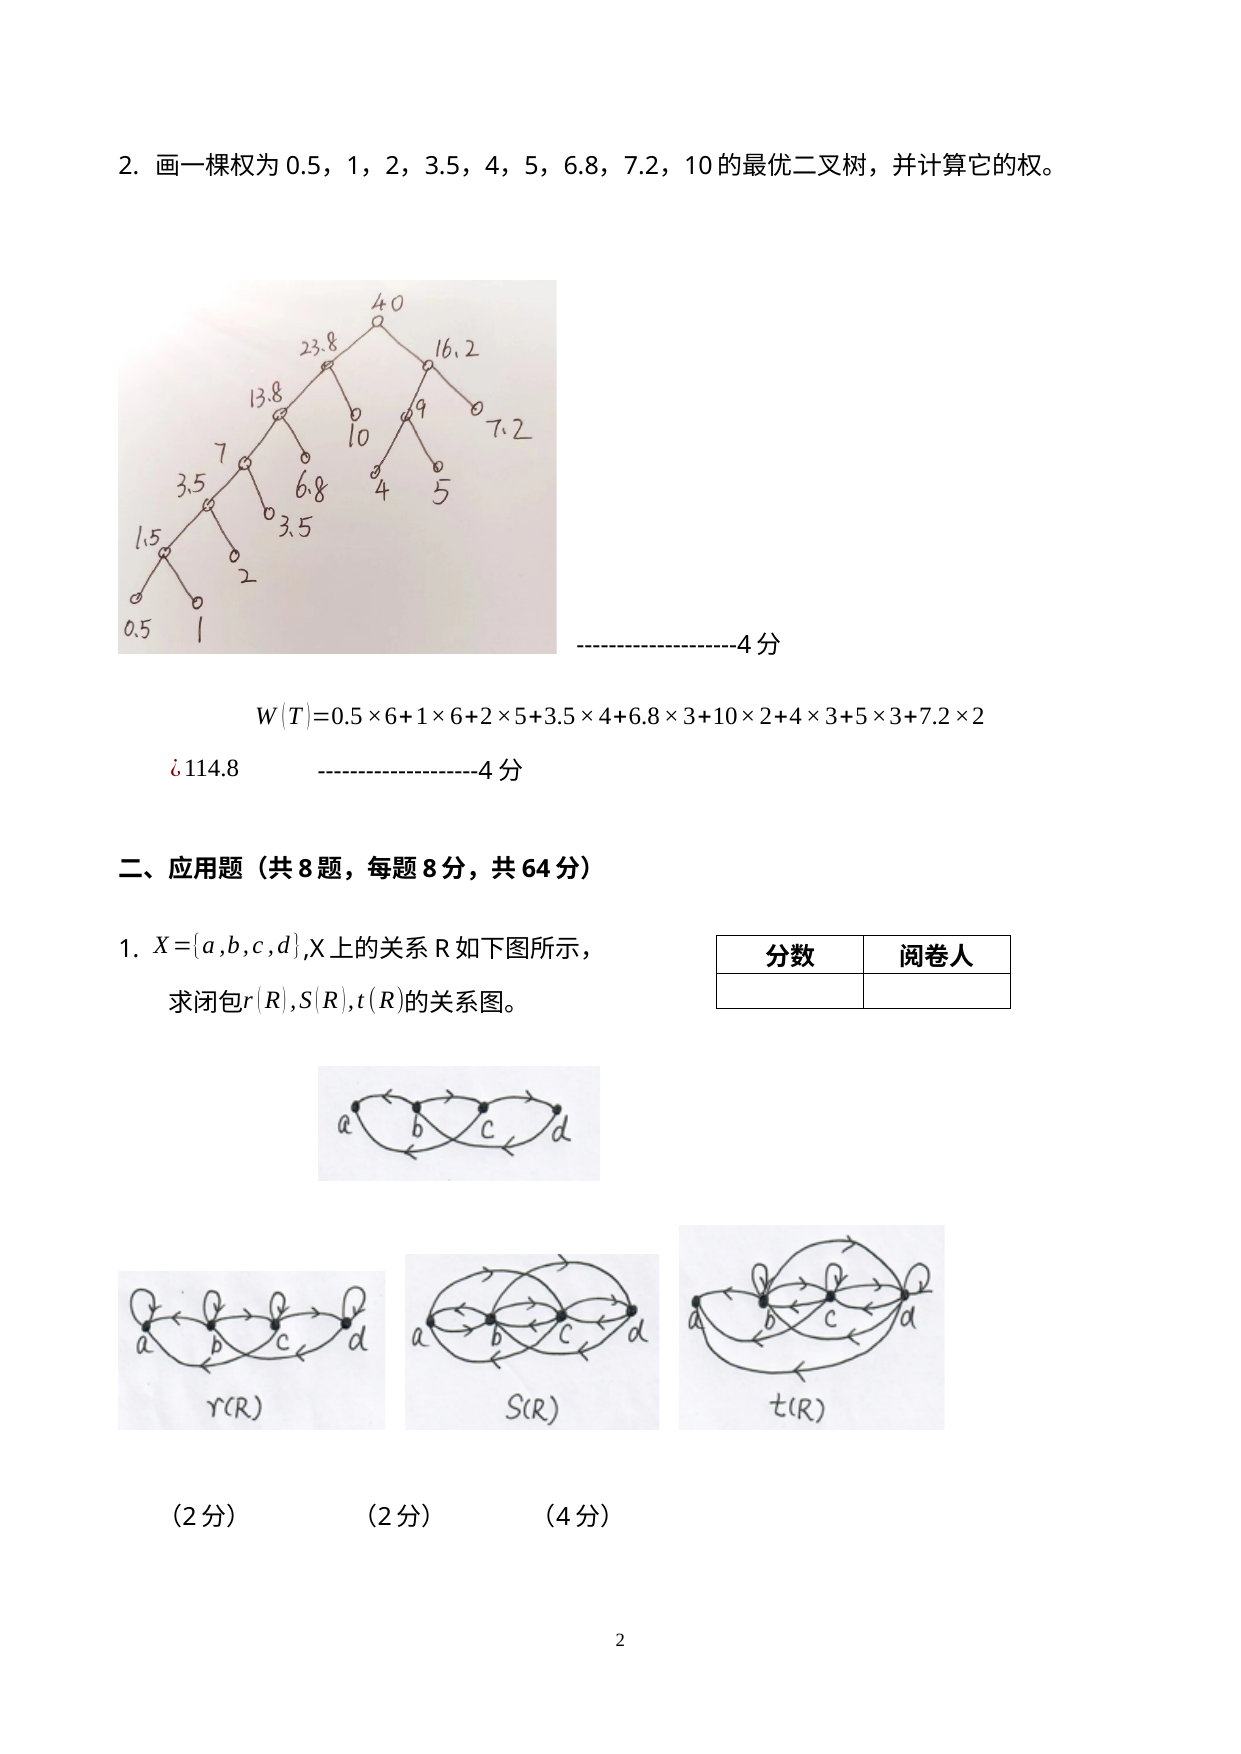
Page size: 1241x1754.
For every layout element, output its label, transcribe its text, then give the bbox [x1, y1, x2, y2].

picture [118, 280, 557, 654]
picture [318, 1066, 601, 1181]
table_cell [717, 974, 863, 1007]
text 1. ,X上的关系R如下图所示， [118, 928, 1122, 964]
list 画一棵权为0.5，1，2，3.5，4，5，6.8，7.2，10的最优二叉树，并计算它的权。 [118, 146, 1122, 182]
text --------------------4分 [118, 751, 1122, 787]
picture [678, 1225, 945, 1430]
text 求闭包的关系图。 [118, 983, 1122, 1019]
text （2分） （2分） （4分） [118, 1482, 1122, 1547]
table_cell [864, 974, 1010, 1007]
picture [405, 1254, 660, 1430]
table_header 阅卷人 [864, 936, 1010, 972]
picture [118, 1271, 386, 1430]
table_header 分数 [717, 936, 863, 972]
text 二、应用题（共8题，每题8分，共64分） [118, 834, 1122, 899]
